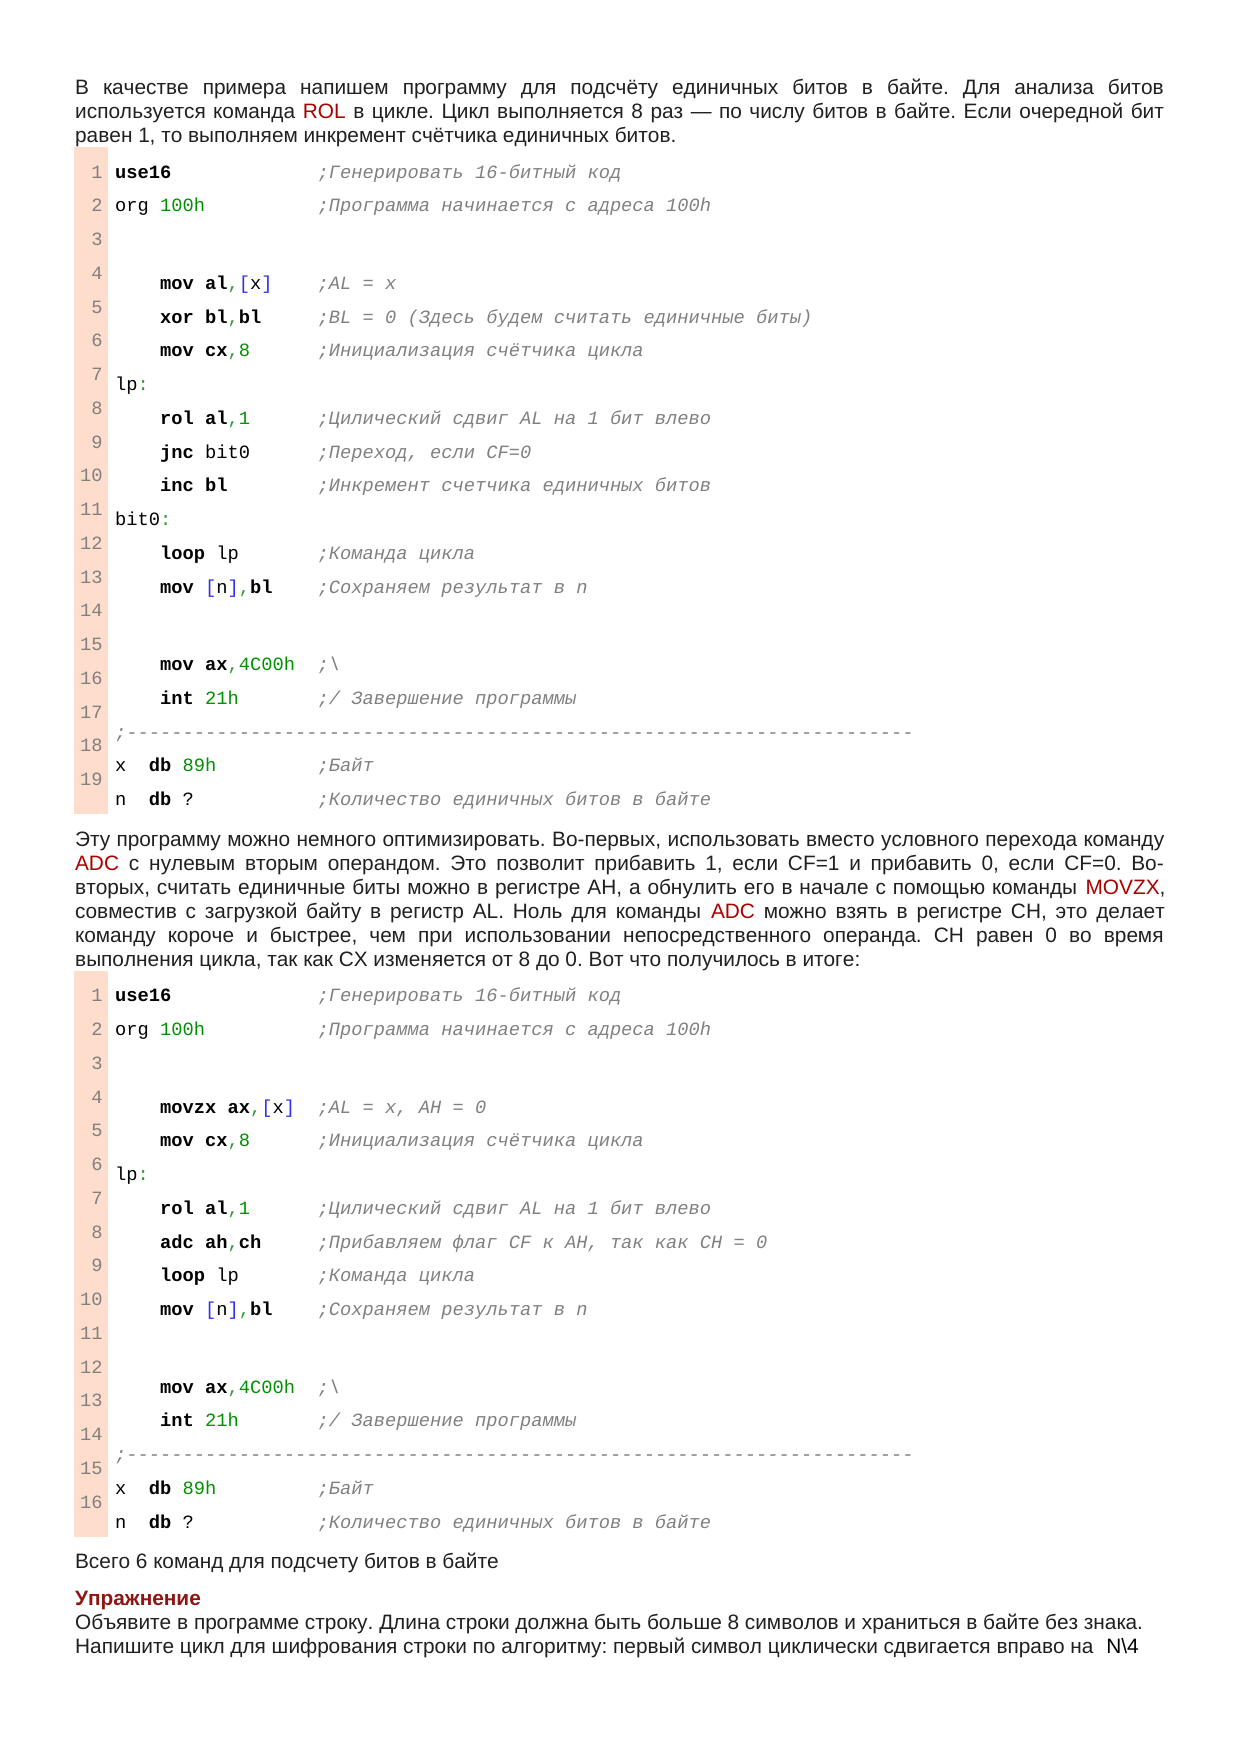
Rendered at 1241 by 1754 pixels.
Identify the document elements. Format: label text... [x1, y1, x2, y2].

table_header 1 2 3 4 5 6 7 8 9 10 11 12 13 14 15 16 17 18 19 [74, 147, 108, 814]
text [75, 1610, 1165, 1658]
text Упражнение [75, 1586, 1165, 1610]
text Всего 6 команд для подсчету битов в байте [75, 1549, 1165, 1573]
text В качестве примера напишем программу для подсчёту единичных битов в байте. Для анализа битов используется команда ROL в цикле. Цикл выполняется 8 раз — по числу битов в байте. Если очередной бит равен 1, то выполняем инкремент счётчика единичных битов. [75, 75, 1165, 147]
table_header use16 ;Генерировать 16-битный код org 100h ;Программа начинается с адреса 100h mov al,[x] ;AL = x xor bl,bl ;BL = 0 (Здесь будем считать единичные биты) mov cx,8 ;Инициализация счётчика цикла lp: rol al,1 ;Цилический сдвиг AL на 1 бит влево jnc bit0 ;Переход, если CF=0 inc bl ;Инкремент счетчика единичных битов bit0: loop lp ;Команда цикла mov [n],bl ;Сохраняем результат в n mov ax,4C00h ;\ int 21h ;/ Завершение программы ;---------------------------------------------------------------------- x db 89h ;Байт n db ? ;Количество единичных битов в байте [109, 147, 920, 814]
table_header 1 2 3 4 5 6 7 8 9 10 11 12 13 14 15 16 [74, 971, 108, 1537]
table_header use16 ;Генерировать 16-битный код org 100h ;Программа начинается с адреса 100h movzx ax,[x] ;AL = x, AH = 0 mov cx,8 ;Инициализация счётчика цикла lp: rol al,1 ;Цилический сдвиг AL на 1 бит влево adc ah,ch ;Прибавляем флаг CF к AH, так как CH = 0 loop lp ;Команда цикла mov [n],bl ;Сохраняем результат в n mov ax,4C00h ;\ int 21h ;/ Завершение программы ;---------------------------------------------------------------------- x db 89h ;Байт n db ? ;Количество единичных битов в байте [109, 971, 920, 1537]
text Эту программу можно немного оптимизировать. Во-первых, использовать вместо условного перехода команду ADC с нулевым вторым операндом. Это позволит прибавить 1, если CF=1 и прибавить 0, если CF=0. Во-вторых, считать единичные биты можно в регистре AH, а обнулить его в начале с помощью команды MOVZX, совместив с загрузкой байту в регистр AL. Ноль для команды ADC можно взять в регистре CH, это делает команду короче и быстрее, чем при использовании непосредственного операнда. CH равен 0 во время выполнения цикла, так как CX изменяется от 8 до 0. Вот что получилось в итоге: [75, 827, 1165, 971]
